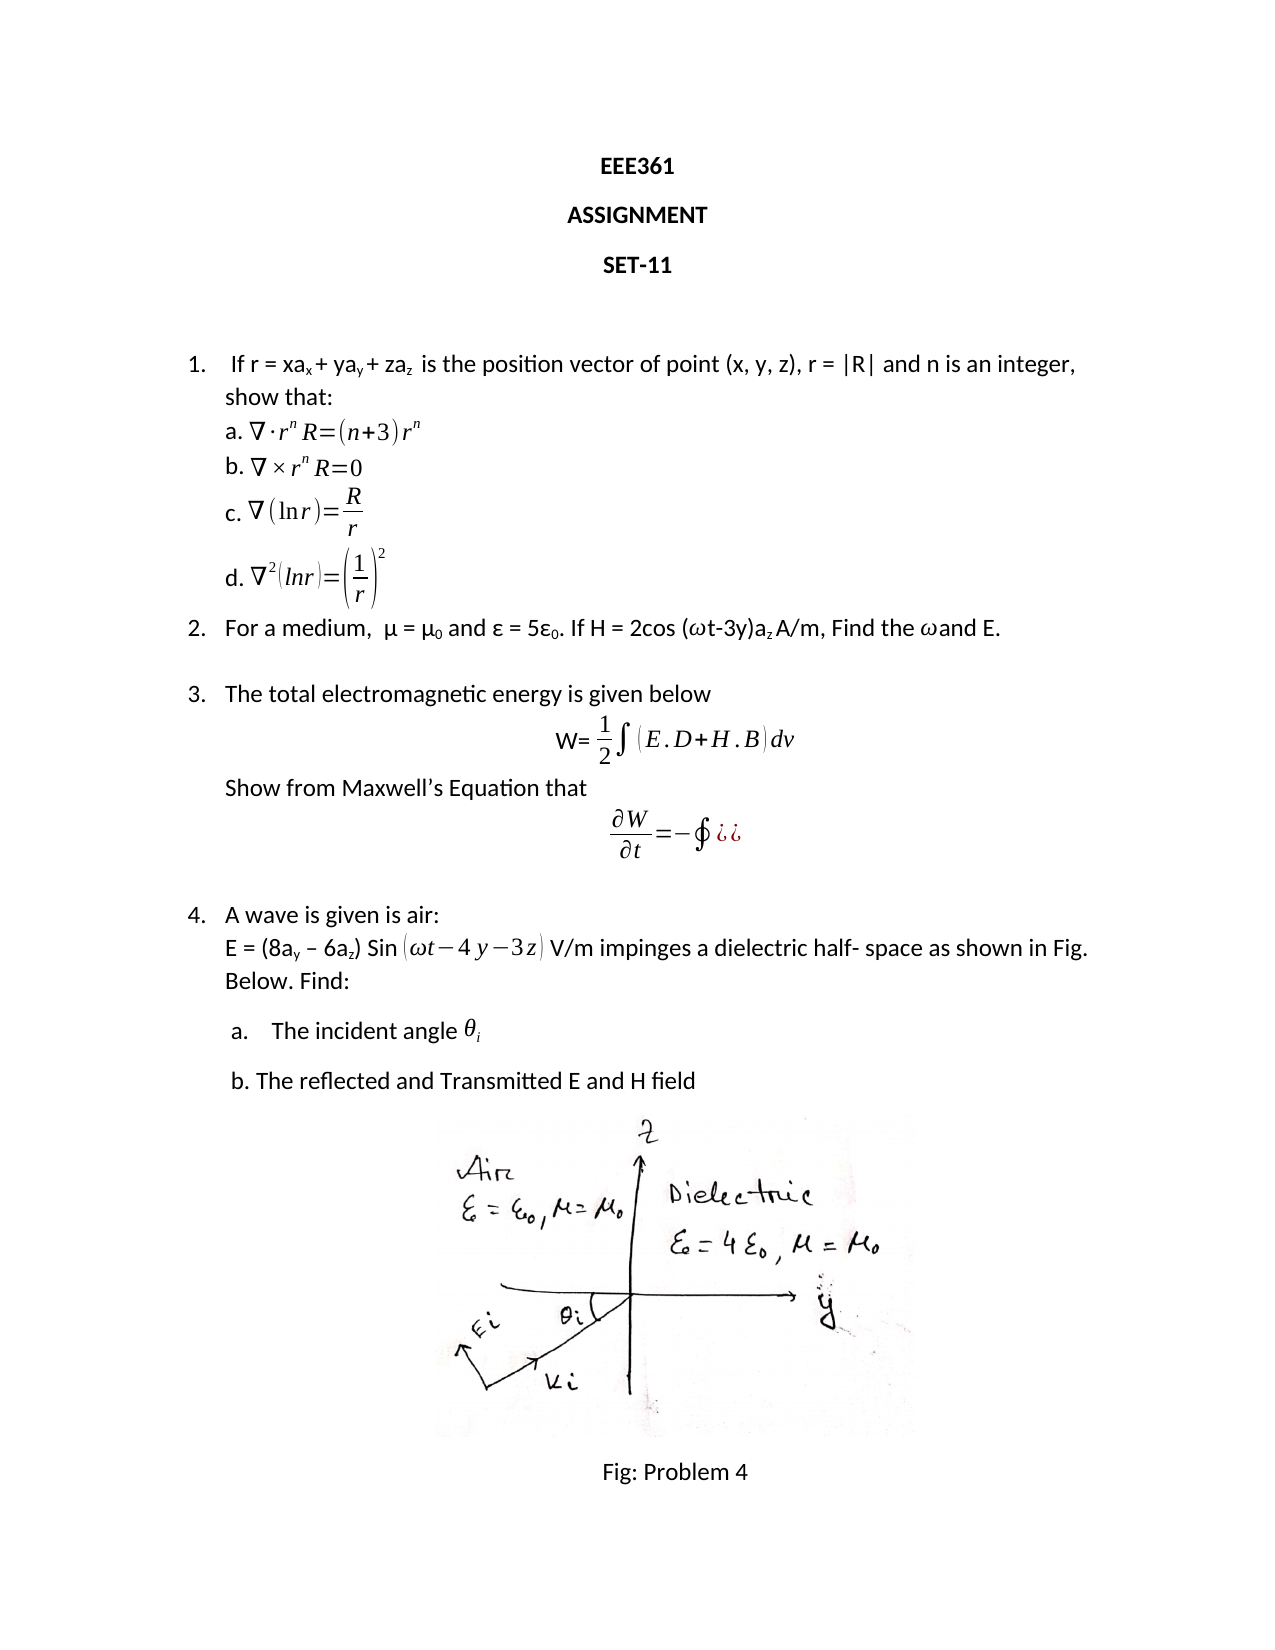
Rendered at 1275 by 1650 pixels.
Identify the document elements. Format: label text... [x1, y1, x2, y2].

list b. [225, 449, 1125, 481]
list A wave is given is air: [187, 899, 1125, 930]
picture [435, 1115, 916, 1437]
list c. [225, 483, 1125, 542]
list The total electromagnetic energy is given below [187, 678, 1125, 709]
list Show from Maxwell’s Equation that [225, 772, 1125, 803]
list a. [225, 414, 1125, 447]
text ASSIGNMENT [150, 199, 1125, 230]
list For a medium, µ = µ0 and ε = 5ε0. If H = 2cos (t-3y)az A/m, Find the and E. [187, 612, 1125, 643]
list d. [225, 544, 1125, 610]
list Fig: Problem 4 [225, 1456, 1125, 1486]
text SET-11 [150, 249, 1125, 280]
list W= [225, 711, 1125, 770]
list E = (8ay – 6az) Sin V/m impinges a dielectric half- space as shown in Fig. Below. Find: [225, 932, 1125, 996]
text b. The reflected and Transmitted E and H field [225, 1065, 1125, 1096]
text EEE361 [150, 150, 1125, 181]
list If r = xax + yay + zaz is the position vector of point (x, y, z), r = |R| and n is an integer, show that: [187, 348, 1125, 412]
text a. The incident angle [225, 1015, 1125, 1046]
